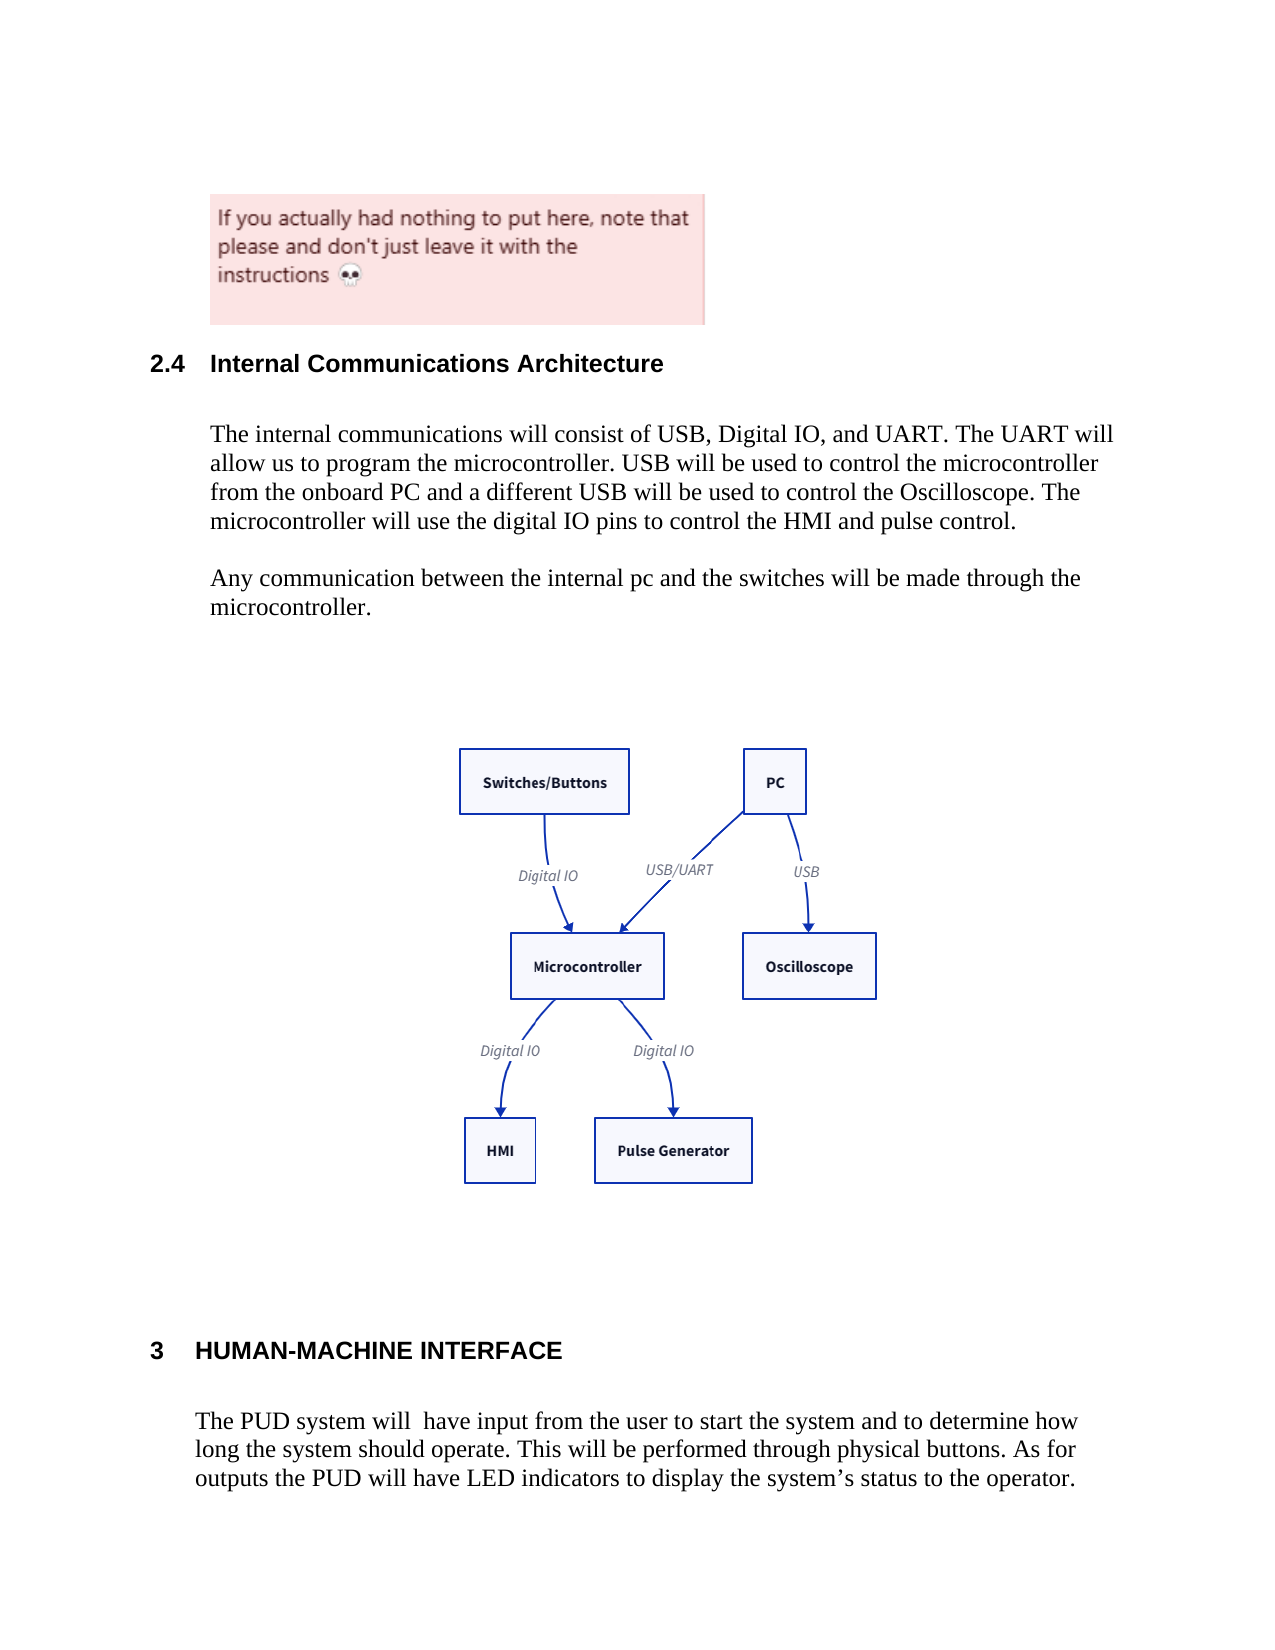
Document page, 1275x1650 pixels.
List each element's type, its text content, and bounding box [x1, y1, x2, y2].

picture [210, 194, 706, 325]
subtitle Internal Communications Architecture [150, 349, 1125, 378]
picture [360, 649, 975, 1282]
subtitle HUMAN-MACHINE INTERFACE [150, 1336, 1125, 1364]
text Any communication between the internal pc and the switches will be made through the microcontroller. [210, 563, 1125, 621]
text The internal communications will consist of USB, Digital IO, and UART. The UART will allow us to program the microcontroller. USB will be used to control the microcontroller from the onboard PC and a different USB will be used to control the Oscilloscope. The microcontroller will use the digital IO pins to control the HMI and pulse control. [210, 419, 1125, 534]
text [195, 1406, 1125, 1492]
